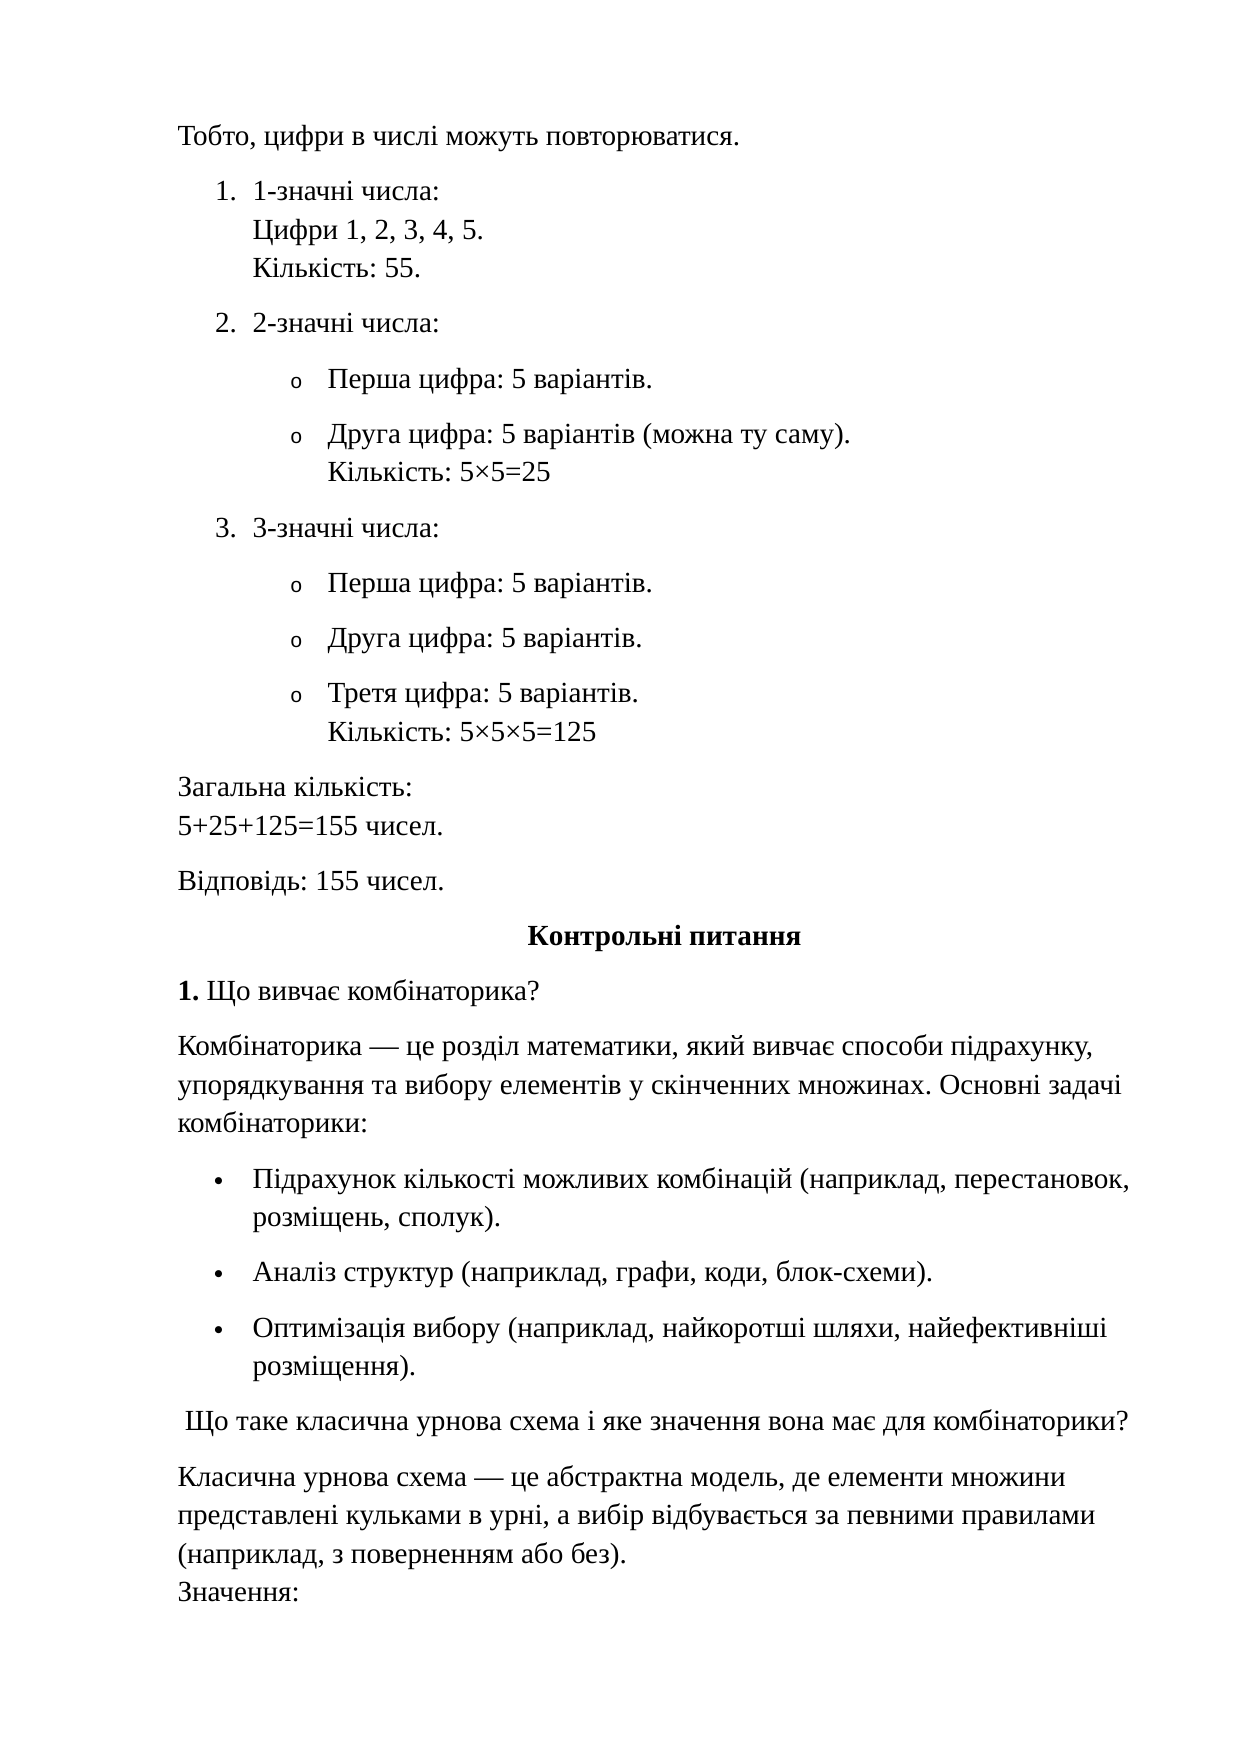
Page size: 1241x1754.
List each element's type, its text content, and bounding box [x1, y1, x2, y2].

text Контрольні питання [177, 918, 1152, 952]
list 3-значні числа: [215, 510, 1152, 543]
list 2-значні числа: [215, 306, 1152, 339]
list Третя цифра: 5 варіантів. Кількість: 5×5×5=125 [290, 675, 1152, 747]
text Комбінаторика — це розділ математики, який вивчає способи підрахунку, упорядкування та вибору елементів у скінченних множинах. Основні задачі комбінаторики: [177, 1028, 1152, 1139]
list Аналіз структур (наприклад, графи, коди, блок-схеми). [215, 1254, 1152, 1288]
text 1. Що вивчає комбінаторика? [177, 973, 1152, 1007]
list 1-значні числа: Цифри 1, 2, 3, 4, 5. Кількість: 55. [215, 173, 1152, 284]
list Друга цифра: 5 варіантів (можна ту саму). Кількість: 5×5=25 [290, 416, 1152, 488]
list Підрахунок кількості можливих комбінацій (наприклад, перестановок, розміщень, сполук). [215, 1161, 1152, 1233]
list Перша цифра: 5 варіантів. [290, 565, 1152, 598]
list Перша цифра: 5 варіантів. [290, 361, 1152, 394]
text Класична урнова схема — це абстрактна модель, де елементи множини представлені кульками в урні, а вибір відбувається за певними правилами (наприклад, з поверненням або без). Значення: [177, 1459, 1152, 1608]
text Відповідь: 155 чисел. [177, 863, 1152, 896]
text Загальна кількість: 5+25+125=155 чисел. [177, 769, 1152, 841]
text Що таке класична урнова схема і яке значення вона має для комбінаторики? [177, 1403, 1152, 1437]
text Тобто, цифри в числі можуть повторюватися. [177, 118, 1152, 152]
list Друга цифра: 5 варіантів. [290, 620, 1152, 654]
list Оптимізація вибору (наприклад, найкоротші шляхи, найефективніші розміщення). [215, 1310, 1152, 1382]
